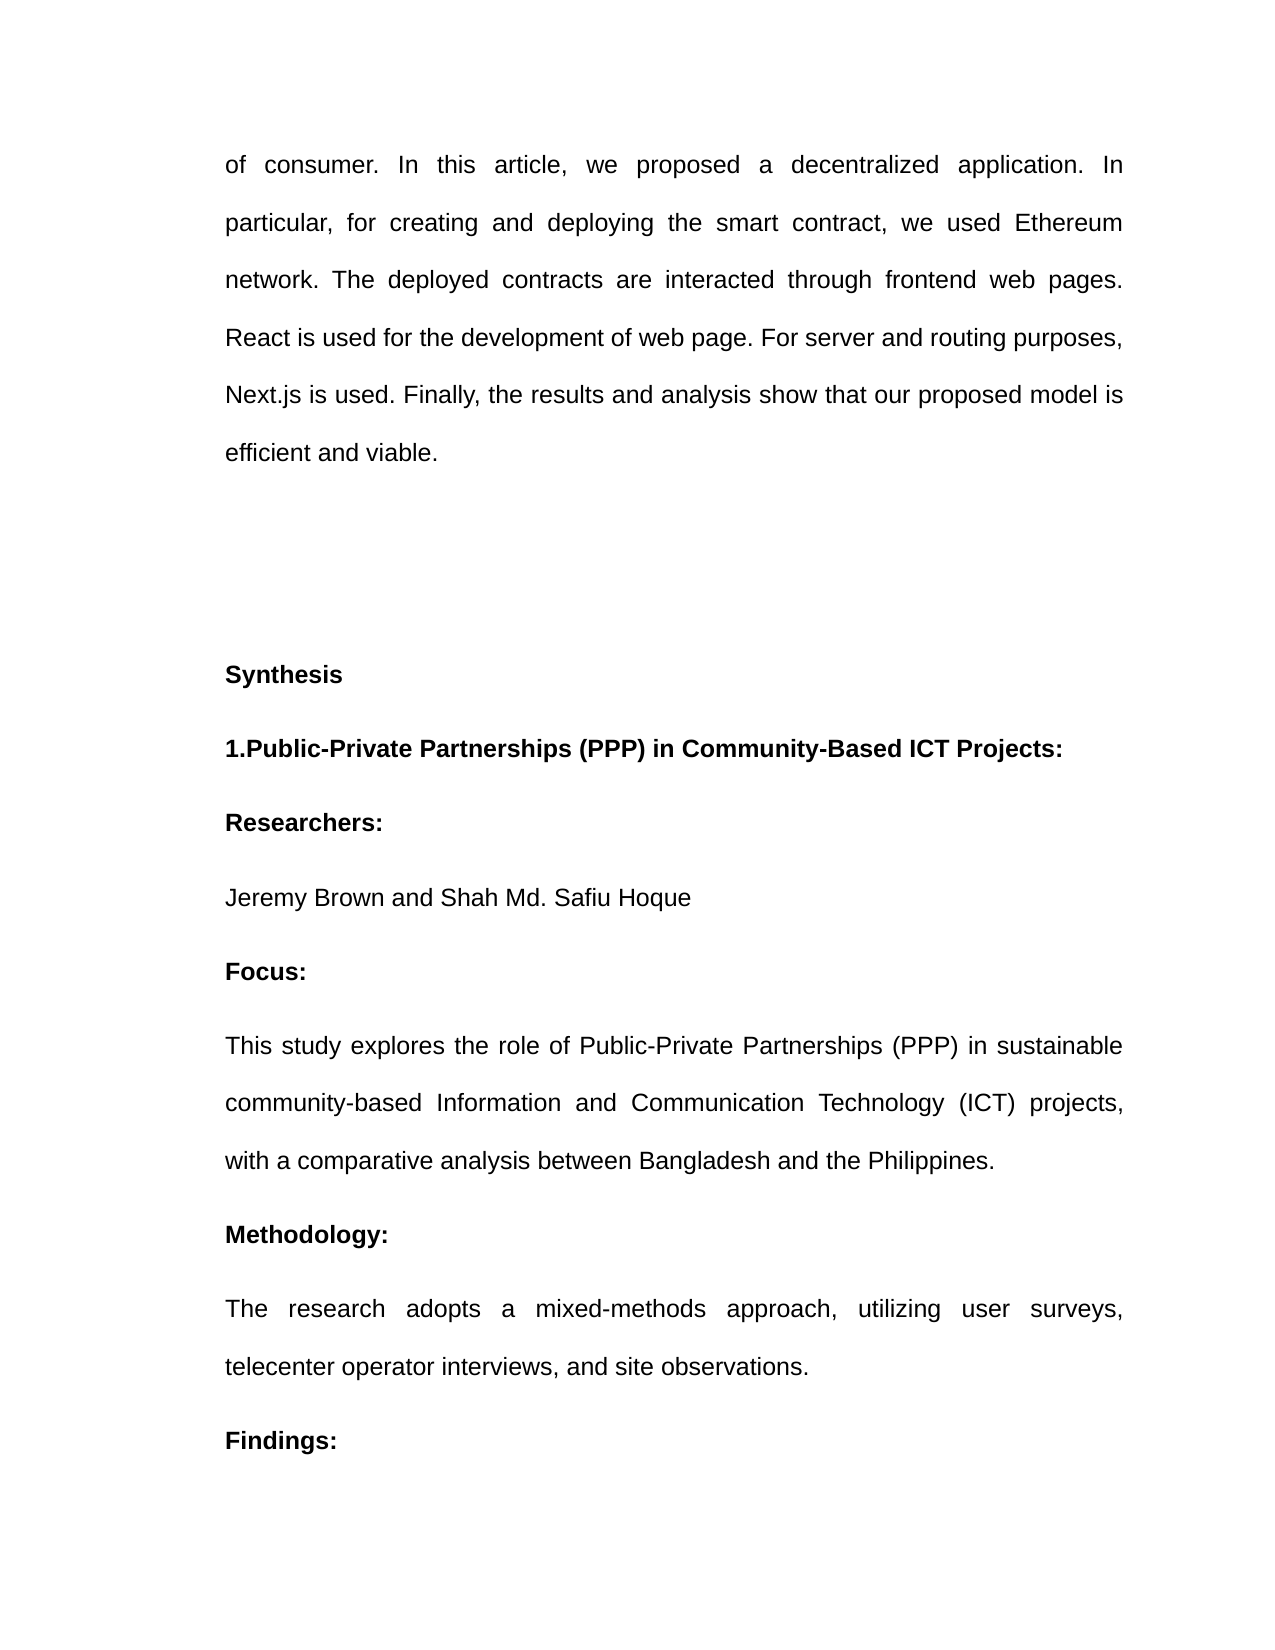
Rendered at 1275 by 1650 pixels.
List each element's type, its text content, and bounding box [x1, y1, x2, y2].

text Focus: [225, 957, 1125, 985]
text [225, 150, 1125, 466]
text This study explores the role of Public-Private Partnerships (PPP) in sustainable community-based Information and Communication Technology (ICT) projects, with a comparative analysis between Bangladesh and the Philippines. [225, 1031, 1125, 1174]
text Findings: [225, 1426, 1125, 1454]
text Researchers: [225, 808, 1125, 837]
text The research adopts a mixed-methods approach, utilizing user surveys, telecenter operator interviews, and site observations. [225, 1294, 1125, 1380]
text Jeremy Brown and Shah Md. Safiu Hoque [225, 882, 1125, 911]
text Methodology: [225, 1220, 1125, 1249]
text 1.Public-Private Partnerships (PPP) in Community-Based ICT Projects: [225, 734, 1125, 763]
text Synthesis [225, 660, 1125, 689]
